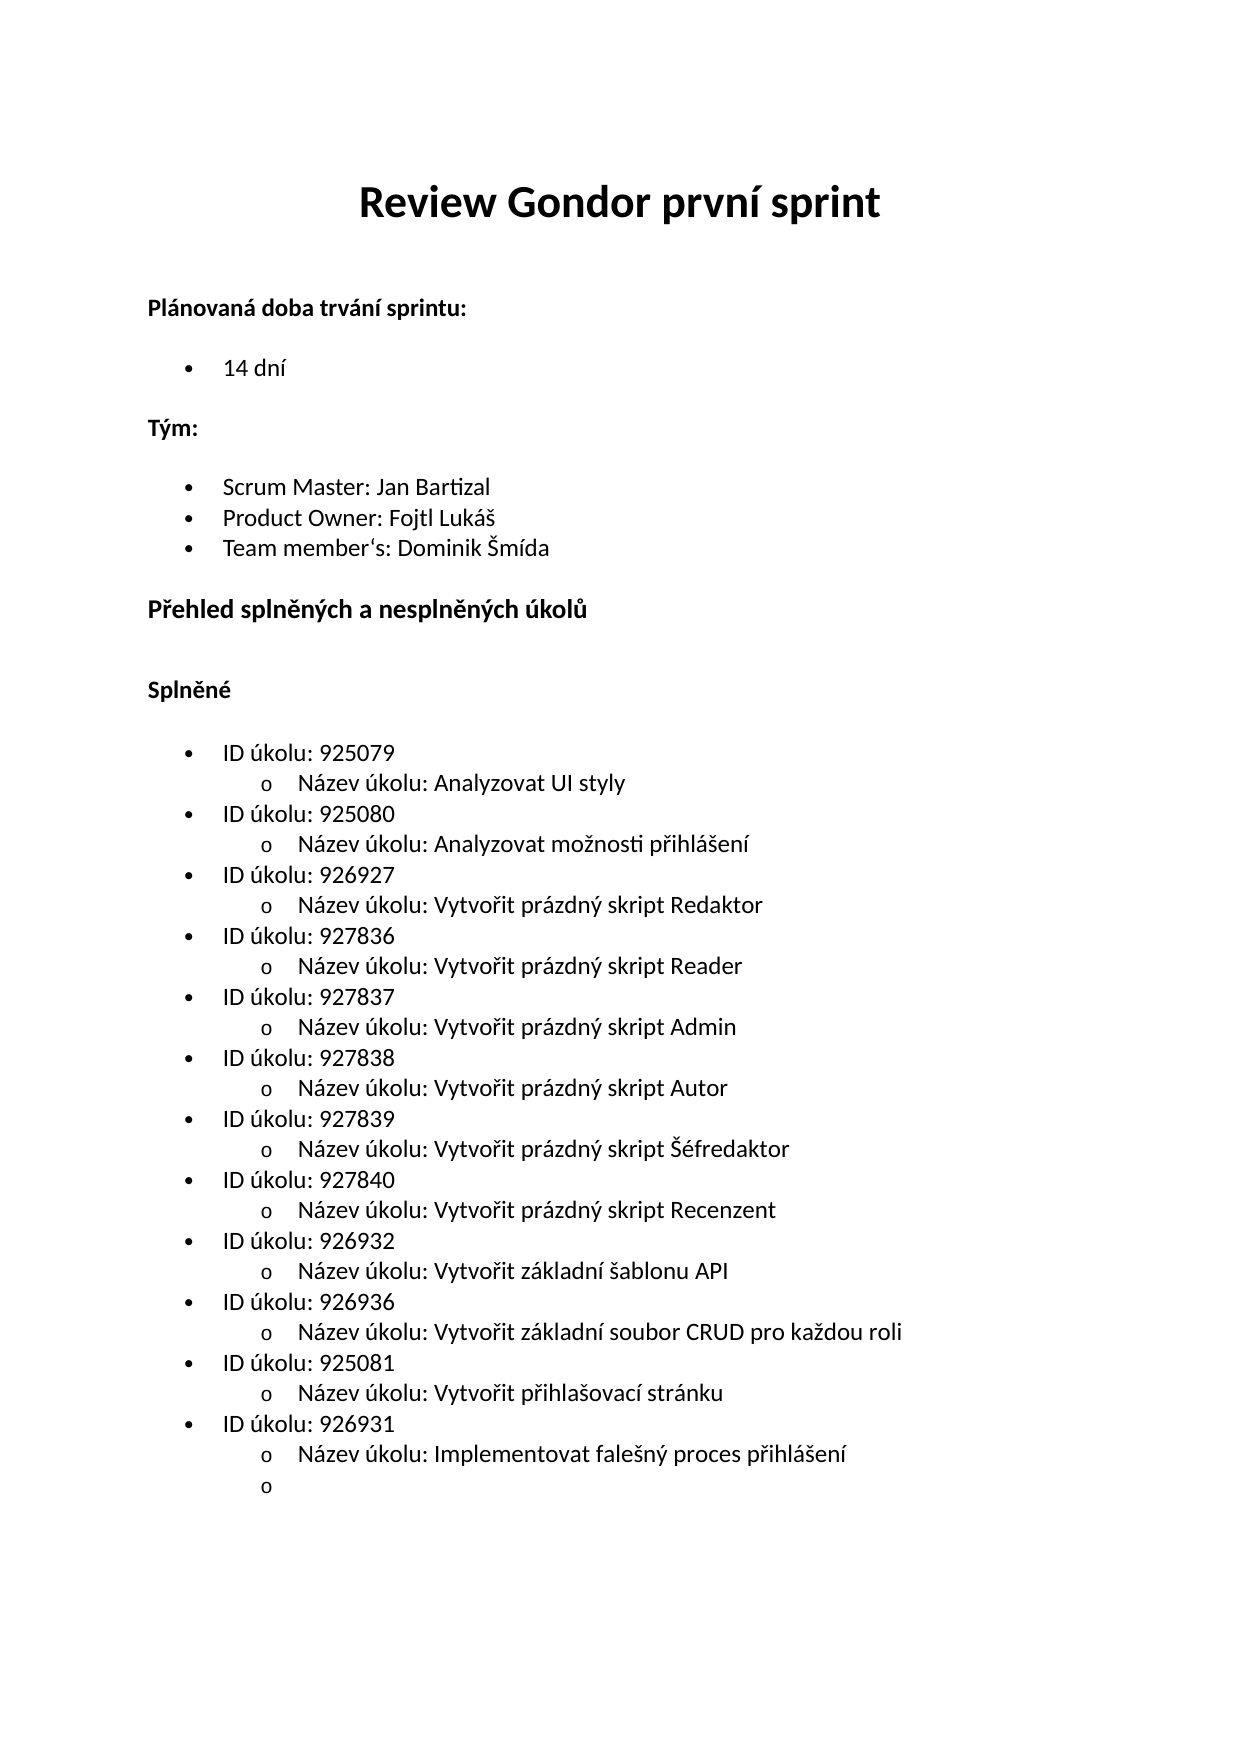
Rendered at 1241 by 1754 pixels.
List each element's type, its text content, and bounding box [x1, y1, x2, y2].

list Název úkolu: Vytvořit prázdný skript Recenzent [260, 1194, 1093, 1225]
list Název úkolu: Vytvořit přihlašovací stránku [260, 1378, 1093, 1408]
subtitle Review Gondor první sprint [148, 173, 1093, 228]
list Název úkolu: Vytvořit základní šablonu API [260, 1256, 1093, 1286]
list Scrum Master: Jan Bartizal [185, 471, 1093, 502]
list ID úkolu: 926932 [185, 1225, 1093, 1256]
list ID úkolu: 926936 [185, 1286, 1093, 1317]
list Product Owner: Fojtl Lukáš [185, 502, 1093, 532]
list Název úkolu: Vytvořit prázdný skript Autor [260, 1072, 1093, 1103]
list ID úkolu: 927837 [185, 981, 1093, 1011]
list Název úkolu: Vytvořit prázdný skript Redaktor [260, 889, 1093, 920]
list Název úkolu: Vytvořit prázdný skript Reader [260, 950, 1093, 981]
list ID úkolu: 925079 [185, 737, 1093, 767]
list ID úkolu: 927839 [185, 1103, 1093, 1133]
list Název úkolu: Vytvořit prázdný skript Šéfredaktor [260, 1133, 1093, 1164]
list ID úkolu: 926927 [185, 859, 1093, 889]
list ID úkolu: 927838 [185, 1042, 1093, 1072]
list 14 dní [185, 352, 1093, 382]
subtitle Přehled splněných a nesplněných úkolů [148, 592, 1093, 625]
list ID úkolu: 927840 [185, 1164, 1093, 1194]
list Název úkolu: Vytvořit základní soubor CRUD pro každou roli [260, 1317, 1093, 1347]
list Název úkolu: Analyzovat možnosti přihlášení [260, 828, 1093, 859]
subtitle Splněné [148, 674, 1093, 705]
list Team member‘s: Dominik Šmída [185, 532, 1093, 563]
list Název úkolu: Analyzovat UI styly [260, 767, 1093, 798]
list ID úkolu: 925081 [185, 1347, 1093, 1378]
text Tým: [148, 412, 1093, 442]
list Název úkolu: Implementovat falešný proces přihlášení [260, 1439, 1093, 1469]
list ID úkolu: 925080 [185, 798, 1093, 828]
list ID úkolu: 927836 [185, 920, 1093, 950]
list ID úkolu: 926931 [185, 1408, 1093, 1439]
list Název úkolu: Vytvořit prázdný skript Admin [260, 1011, 1093, 1042]
text Plánovaná doba trvání sprintu: [148, 292, 1093, 323]
